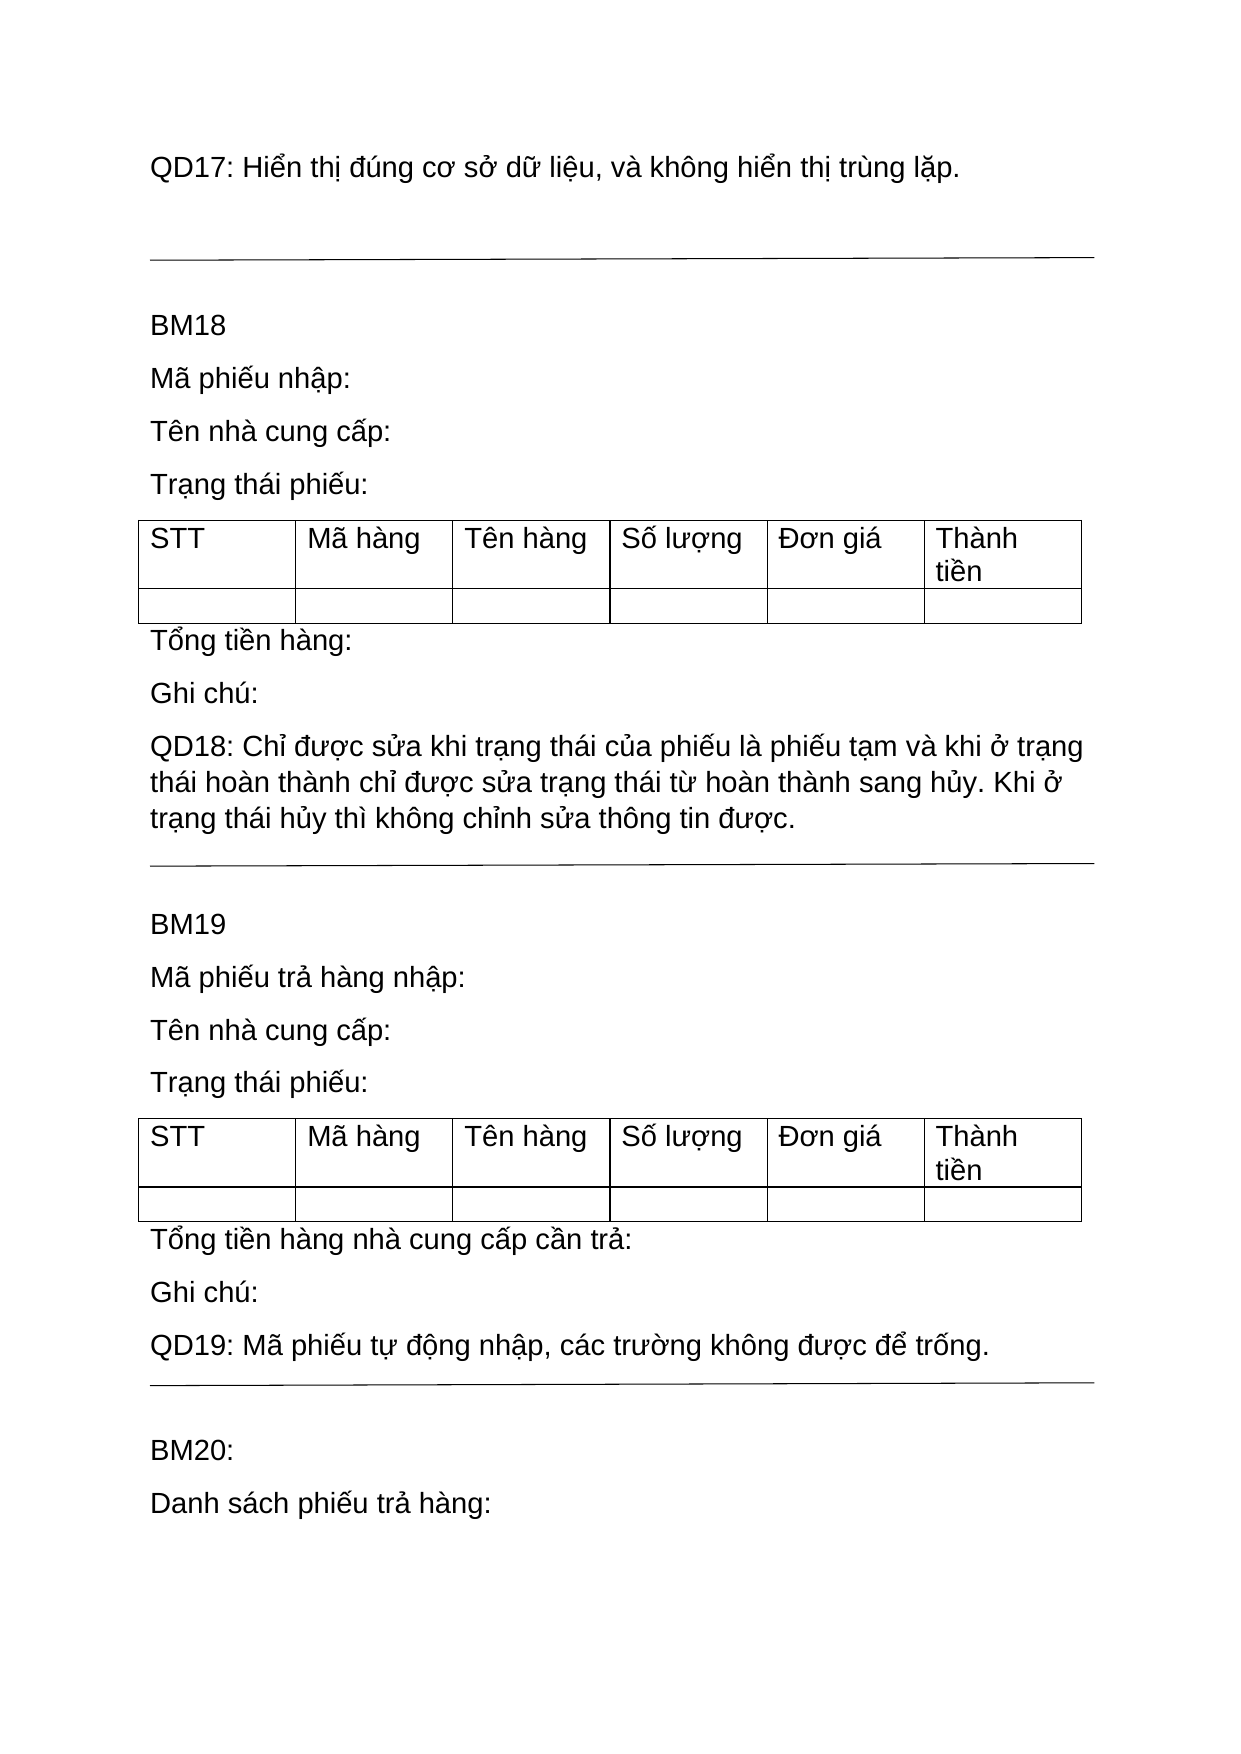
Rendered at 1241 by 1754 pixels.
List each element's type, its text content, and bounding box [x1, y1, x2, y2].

table_header Số lượng [611, 1119, 767, 1186]
text QD17: Hiển thị đúng cơ sở dữ liệu, và không hiển thị trùng lặp. [150, 150, 1090, 183]
table_cell [453, 1188, 609, 1221]
text QD19: Mã phiếu tự động nhập, các trường không được để trống. [150, 1328, 1090, 1361]
table_cell [296, 1188, 452, 1221]
table_header Mã hàng [296, 521, 452, 588]
text BM19 [150, 907, 1090, 941]
table_cell [296, 589, 452, 622]
table_header Tên hàng [453, 1119, 609, 1186]
table_cell [139, 589, 295, 622]
table_header Thành tiền [925, 1119, 1081, 1186]
text Tổng tiền hàng: [150, 623, 1090, 657]
table_header Đơn giá [768, 1119, 924, 1186]
table_cell [139, 1188, 295, 1221]
table_header Mã hàng [296, 1119, 452, 1186]
text Trạng thái phiếu: [150, 467, 1090, 500]
table_cell [453, 589, 609, 622]
table_header STT [139, 521, 295, 588]
text BM18 [150, 308, 1090, 342]
text Tên nhà cung cấp: [150, 1013, 1090, 1046]
text Tổng tiền hàng nhà cung cấp cần trả: [150, 1222, 1090, 1256]
table_cell [925, 1188, 1081, 1221]
text Ghi chú: [150, 676, 1090, 710]
table_header Số lượng [611, 521, 767, 588]
table_header Thành tiền [925, 521, 1081, 588]
table_cell [611, 589, 767, 622]
text Ghi chú: [150, 1275, 1090, 1308]
text Tên nhà cung cấp: [150, 414, 1090, 448]
table_header Đơn giá [768, 521, 924, 588]
text Mã phiếu trả hàng nhập: [150, 960, 1090, 993]
table_cell [611, 1188, 767, 1221]
text Trạng thái phiếu: [150, 1065, 1090, 1099]
text Mã phiếu nhập: [150, 361, 1090, 395]
text Danh sách phiếu trả hàng: [150, 1486, 1090, 1519]
table_cell [768, 1188, 924, 1221]
table_cell [925, 589, 1081, 622]
table_header STT [139, 1119, 295, 1186]
table_header Tên hàng [453, 521, 609, 588]
text BM20: [150, 1433, 1090, 1467]
text QD18: Chỉ được sửa khi trạng thái của phiếu là phiếu tạm và khi ở trạng thái hoàn thành chỉ được sửa trạng thái từ hoàn thành sang hủy. Khi ở trạng thái hủy thì không chỉnh sửa thông tin được. [150, 729, 1090, 835]
table_cell [768, 589, 924, 622]
